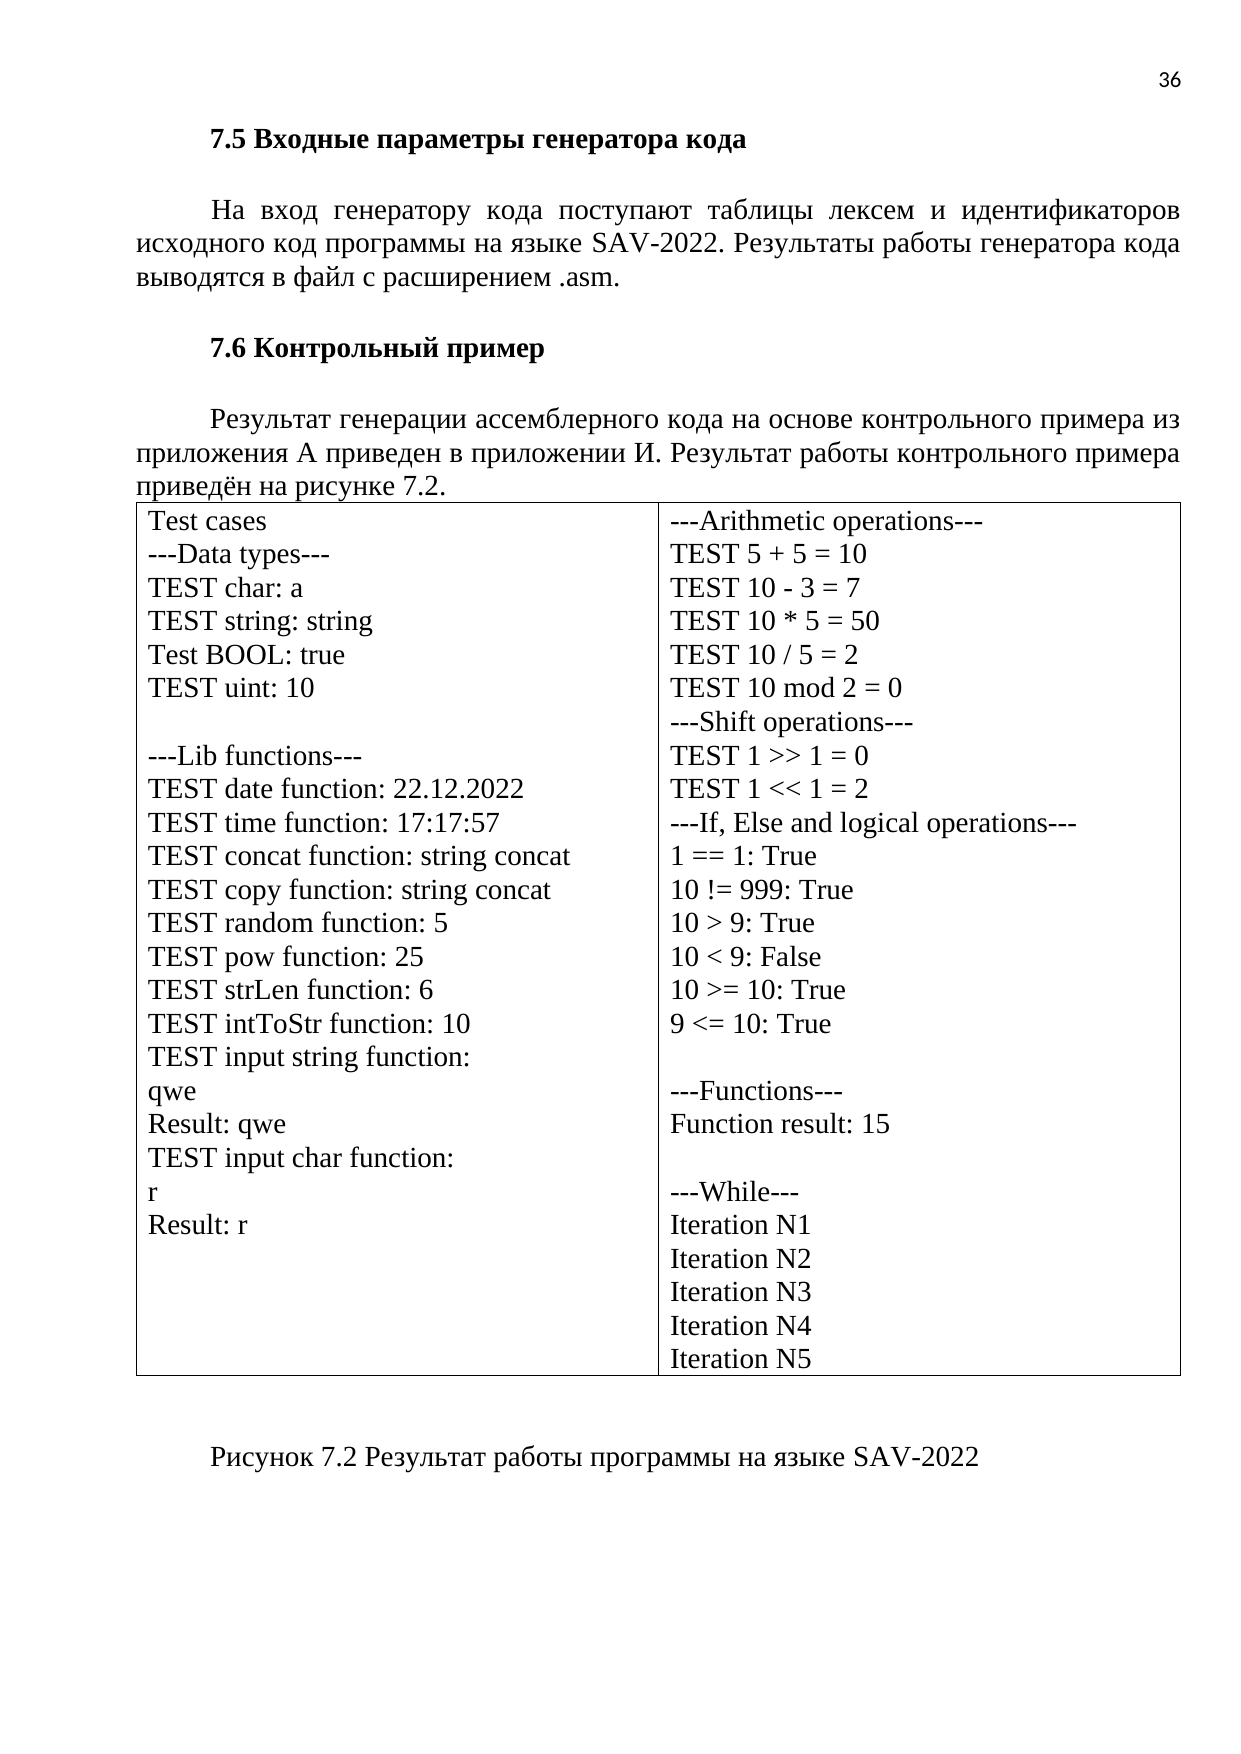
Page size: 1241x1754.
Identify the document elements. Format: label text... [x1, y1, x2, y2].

subtitle 7.5 Входные параметры генератора кода [136, 121, 1181, 154]
text Результат генерации ассемблерного кода на основе контрольного примера из приложения А приведен в приложении И. Результат работы контрольного примера приведён на рисунке 7.2. [136, 401, 1181, 502]
title Рисунок 7.2 Результат работы программы на языке SAV-2022 [136, 1439, 1181, 1472]
list На вход генератору кода поступают таблицы лексем и идентификаторов исходного код программы на языке SAV-2022. Результаты работы генератора кода выводятся в файл с расширением .asm. [136, 192, 1181, 293]
table_header Test cases ---Data types--- TEST char: a TEST string: string Test BOOL: true TEST uint: 10 ---Lib functions--- TEST date function: 22.12.2022 TEST time function: 17:17:57 TEST concat function: string concat TEST copy function: string concat TEST random function: 5 TEST pow function: 25 TEST strLen function: 6 TEST intToStr function: 10 TEST input string function: qwe Result: qwe TEST input char function: r Result: r [137, 503, 658, 1375]
table_header ---Arithmetic operations--- TEST 5 + 5 = 10 TEST 10 - 3 = 7 TEST 10 * 5 = 50 TEST 10 / 5 = 2 TEST 10 mod 2 = 0 ---Shift operations--- TEST 1 >> 1 = 0 TEST 1 << 1 = 2 ---If, Else and logical operations--- 1 == 1: True 10 != 999: True 10 > 9: True 10 < 9: False 10 >= 10: True 9 <= 10: True ---Functions--- Function result: 15 ---While--- Iteration N1 Iteration N2 Iteration N3 Iteration N4 Iteration N5 [659, 503, 1180, 1375]
subtitle 7.6 Контрольный пример [136, 330, 1181, 364]
